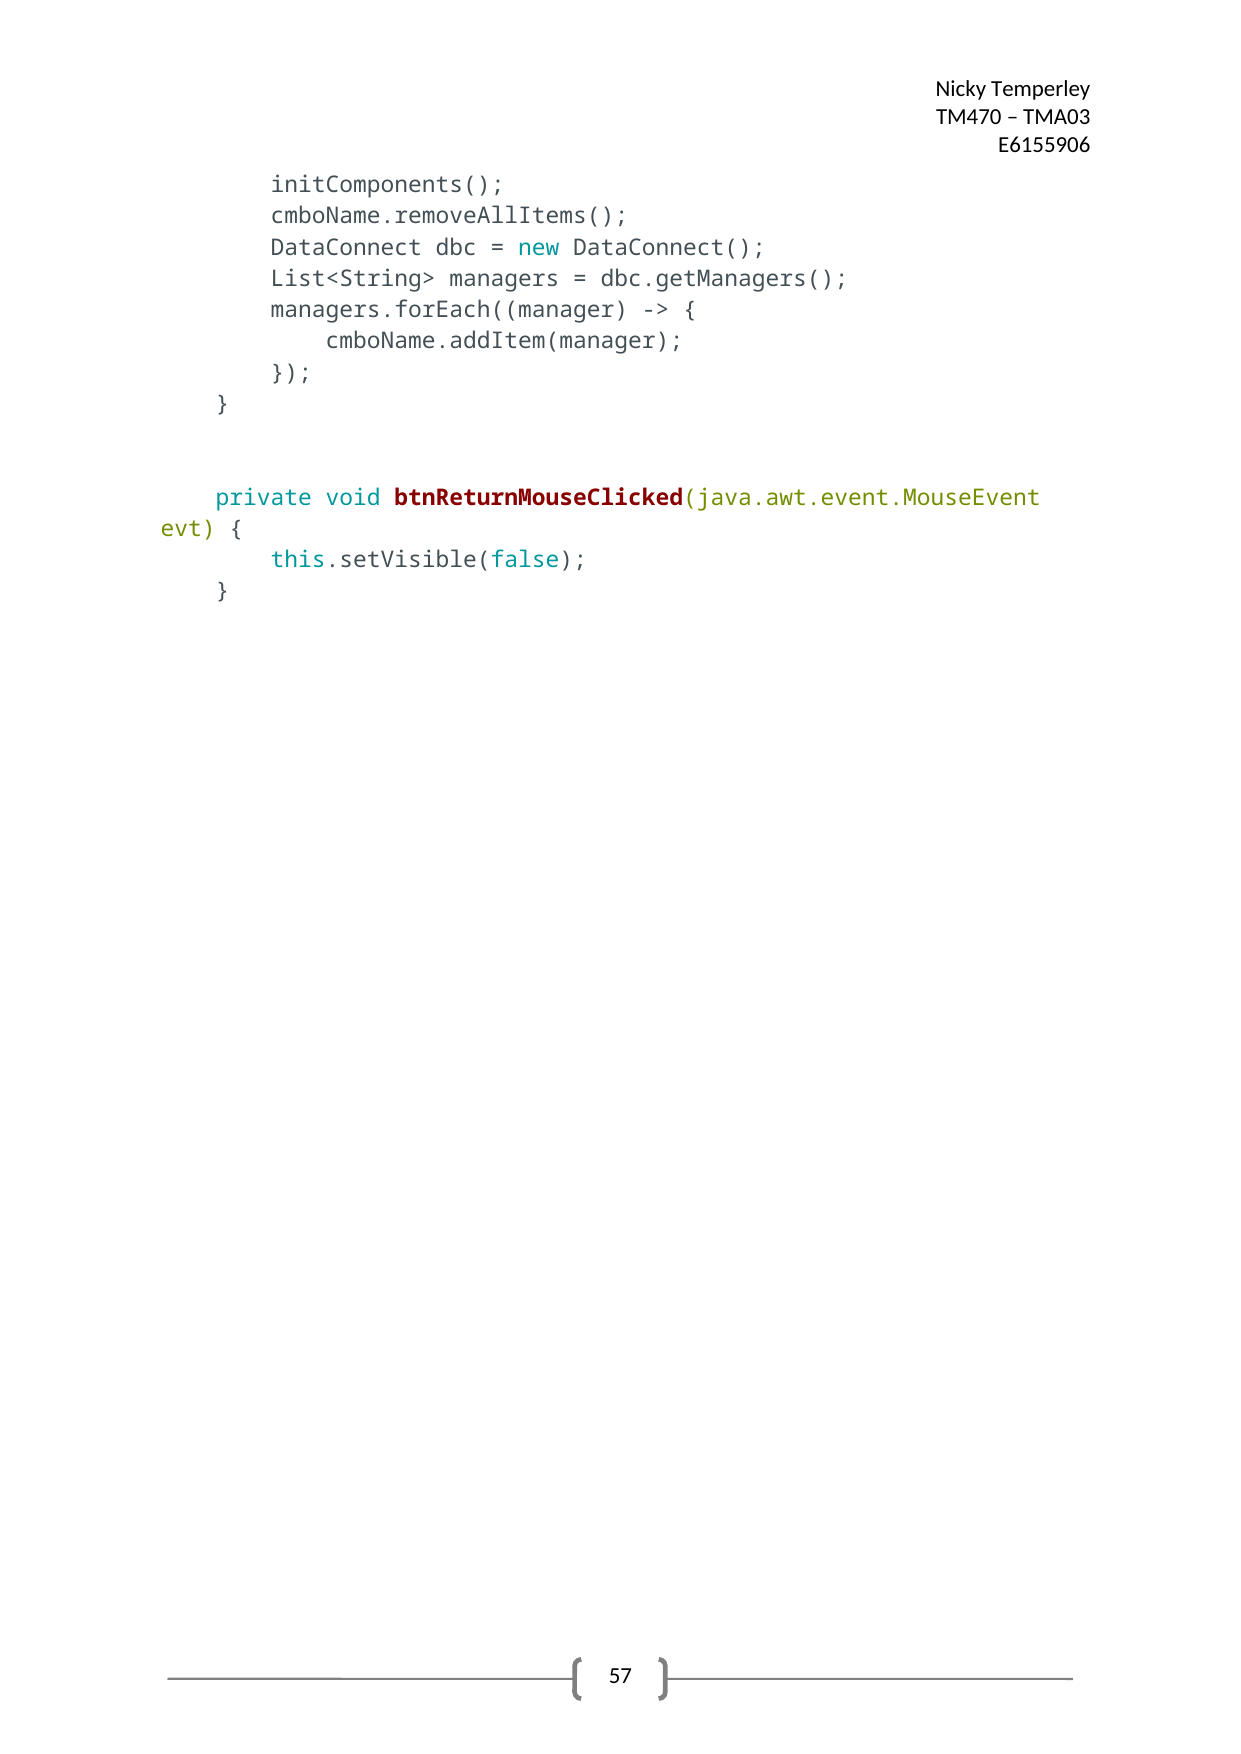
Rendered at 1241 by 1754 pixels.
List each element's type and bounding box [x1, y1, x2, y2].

table_header [150, 158, 1090, 738]
